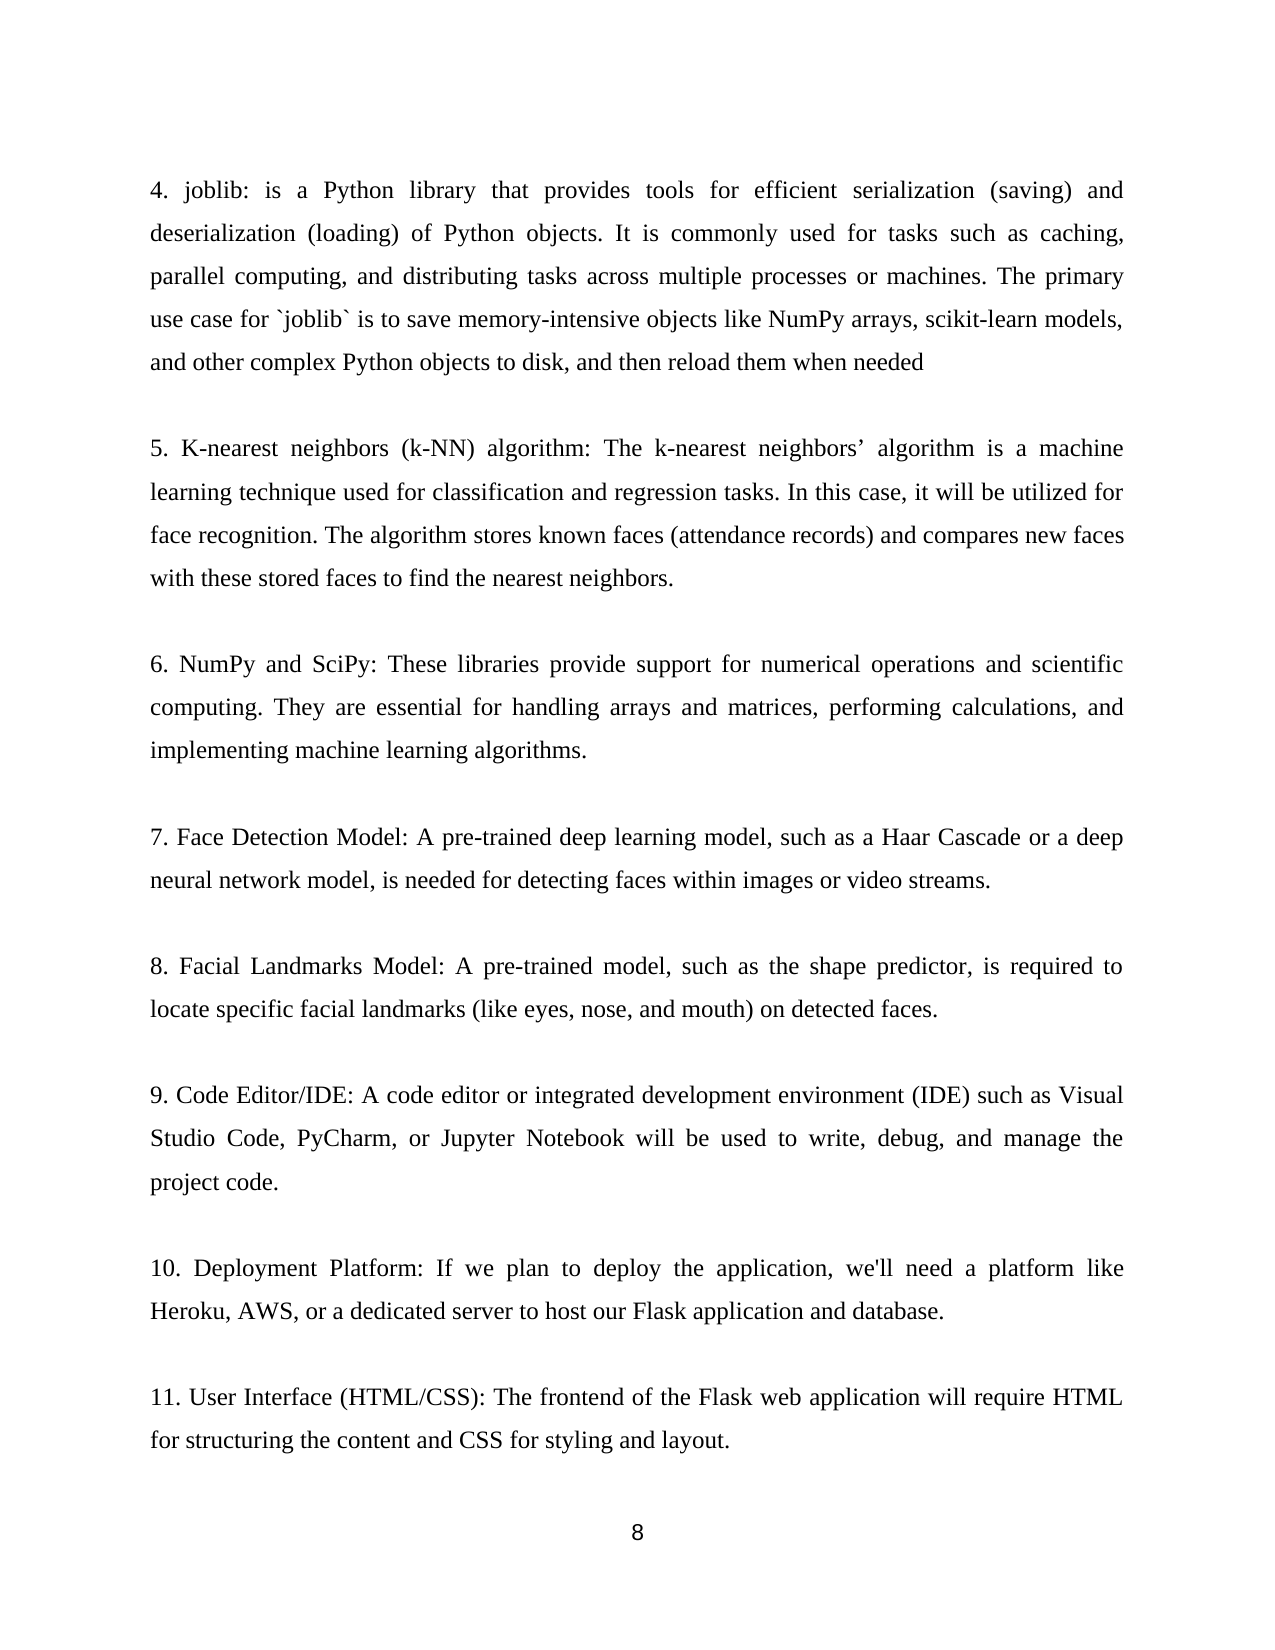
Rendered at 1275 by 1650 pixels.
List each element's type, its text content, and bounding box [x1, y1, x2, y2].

text 11. User Interface (HTML/CSS): The frontend of the Flask web application will require HTML for structuring the content and CSS for styling and layout. [150, 1382, 1125, 1454]
text 10. Deployment Platform: If we plan to deploy the application, we'll need a platform like Heroku, AWS, or a dedicated server to host our Flask application and database. [150, 1253, 1125, 1325]
text 4. joblib: is a Python library that provides tools for efficient serialization (saving) and deserialization (loading) of Python objects. It is commonly used for tasks such as caching, parallel computing, and distributing tasks across multiple processes or machines. The primary use case for `joblib` is to save memory-intensive objects like NumPy arrays, scikit-learn models, and other complex Python objects to disk, and then reload them when needed [150, 175, 1125, 376]
text 8. Facial Landmarks Model: A pre-trained model, such as the shape predictor, is required to locate specific facial landmarks (like eyes, nose, and mouth) on detected faces. [150, 951, 1125, 1023]
text 7. Face Detection Model: A pre-trained deep learning model, such as a Haar Cascade or a deep neural network model, is needed for detecting faces within images or video streams. [150, 822, 1125, 893]
text 5. K-nearest neighbors (k-NN) algorithm: The k-nearest neighbors’ algorithm is a machine learning technique used for classification and regression tasks. In this case, it will be utilized for face recognition. The algorithm stores known faces (attendance records) and compares new faces with these stored faces to find the nearest neighbors. [150, 433, 1125, 592]
text 6. NumPy and SciPy: These libraries provide support for numerical operations and scientific computing. They are essential for handling arrays and matrices, performing calculations, and implementing machine learning algorithms. [150, 649, 1125, 764]
text 9. Code Editor/IDE: A code editor or integrated development environment (IDE) such as Visual Studio Code, PyCharm, or Jupyter Notebook will be used to write, debug, and manage the project code. [150, 1080, 1125, 1195]
